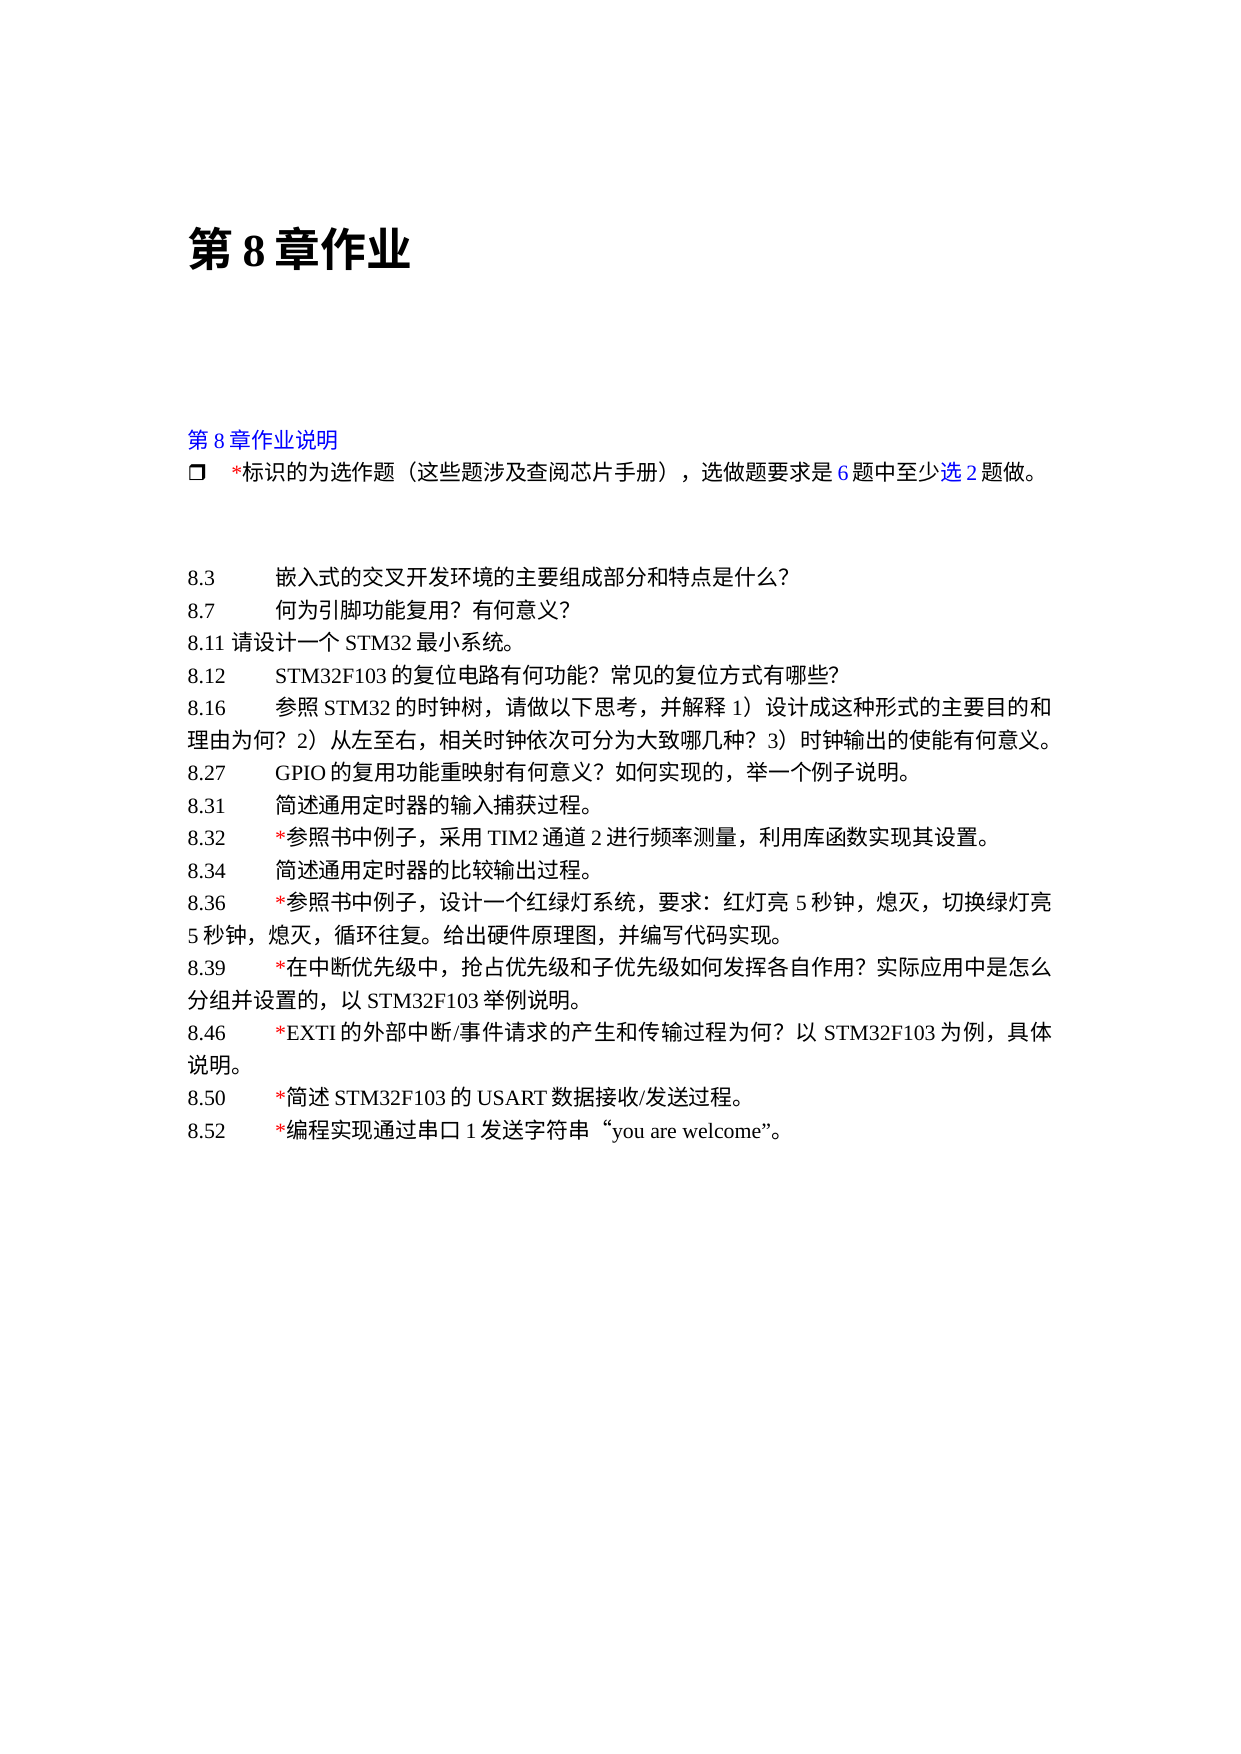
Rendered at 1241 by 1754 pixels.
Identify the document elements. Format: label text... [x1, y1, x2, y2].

text 8.31 简述通用定时器的输入捕获过程。 [187, 787, 1053, 820]
text 8.7 何为引脚功能复用？有何意义？ [187, 592, 1053, 625]
text 8.11 请设计一个STM32最小系统。 [187, 625, 1053, 657]
text 8.52 *编程实现通过串口1发送字符串“you are welcome”。 [187, 1112, 1053, 1145]
subtitle 第8章作业 [187, 197, 1053, 295]
text 8.3 嵌入式的交叉开发环境的主要组成部分和特点是什么？ [187, 560, 1053, 592]
text 8.32 *参照书中例子，采用TIM2通道2进行频率测量，利用库函数实现其设置。 [187, 820, 1053, 852]
text 8.36 *参照书中例子，设计一个红绿灯系统，要求：红灯亮5秒钟，熄灭，切换绿灯亮5秒钟，熄灭，循环往复。给出硬件原理图，并编写代码实现。 [187, 885, 1053, 950]
text 8.12 STM32F103的复位电路有何功能？常见的复位方式有哪些？ [187, 657, 1053, 690]
text 8.16 参照STM32的时钟树，请做以下思考，并解释1）设计成这种形式的主要目的和理由为何？2）从左至右，相关时钟依次可分为大致哪几种？3）时钟输出的使能有何意义。 [187, 690, 1053, 755]
text 第8章作业说明 [187, 423, 1053, 455]
text 8.39 *在中断优先级中，抢占优先级和子优先级如何发挥各自作用？实际应用中是怎么分组并设置的，以STM32F103举例说明。 [187, 950, 1053, 1015]
text 8.27 GPIO的复用功能重映射有何意义？如何实现的，举一个例子说明。 [187, 755, 1053, 787]
text 8.34 简述通用定时器的比较输出过程。 [187, 852, 1053, 885]
list *标识的为选作题（这些题涉及查阅芯片手册），选做题要求是6题中至少选2题做。 [187, 455, 1053, 487]
text 8.50 *简述STM32F103的USART数据接收/发送过程。 [187, 1080, 1053, 1112]
text 8.46 *EXTI的外部中断/事件请求的产生和传输过程为何？以STM32F103为例，具体说明。 [187, 1015, 1053, 1080]
